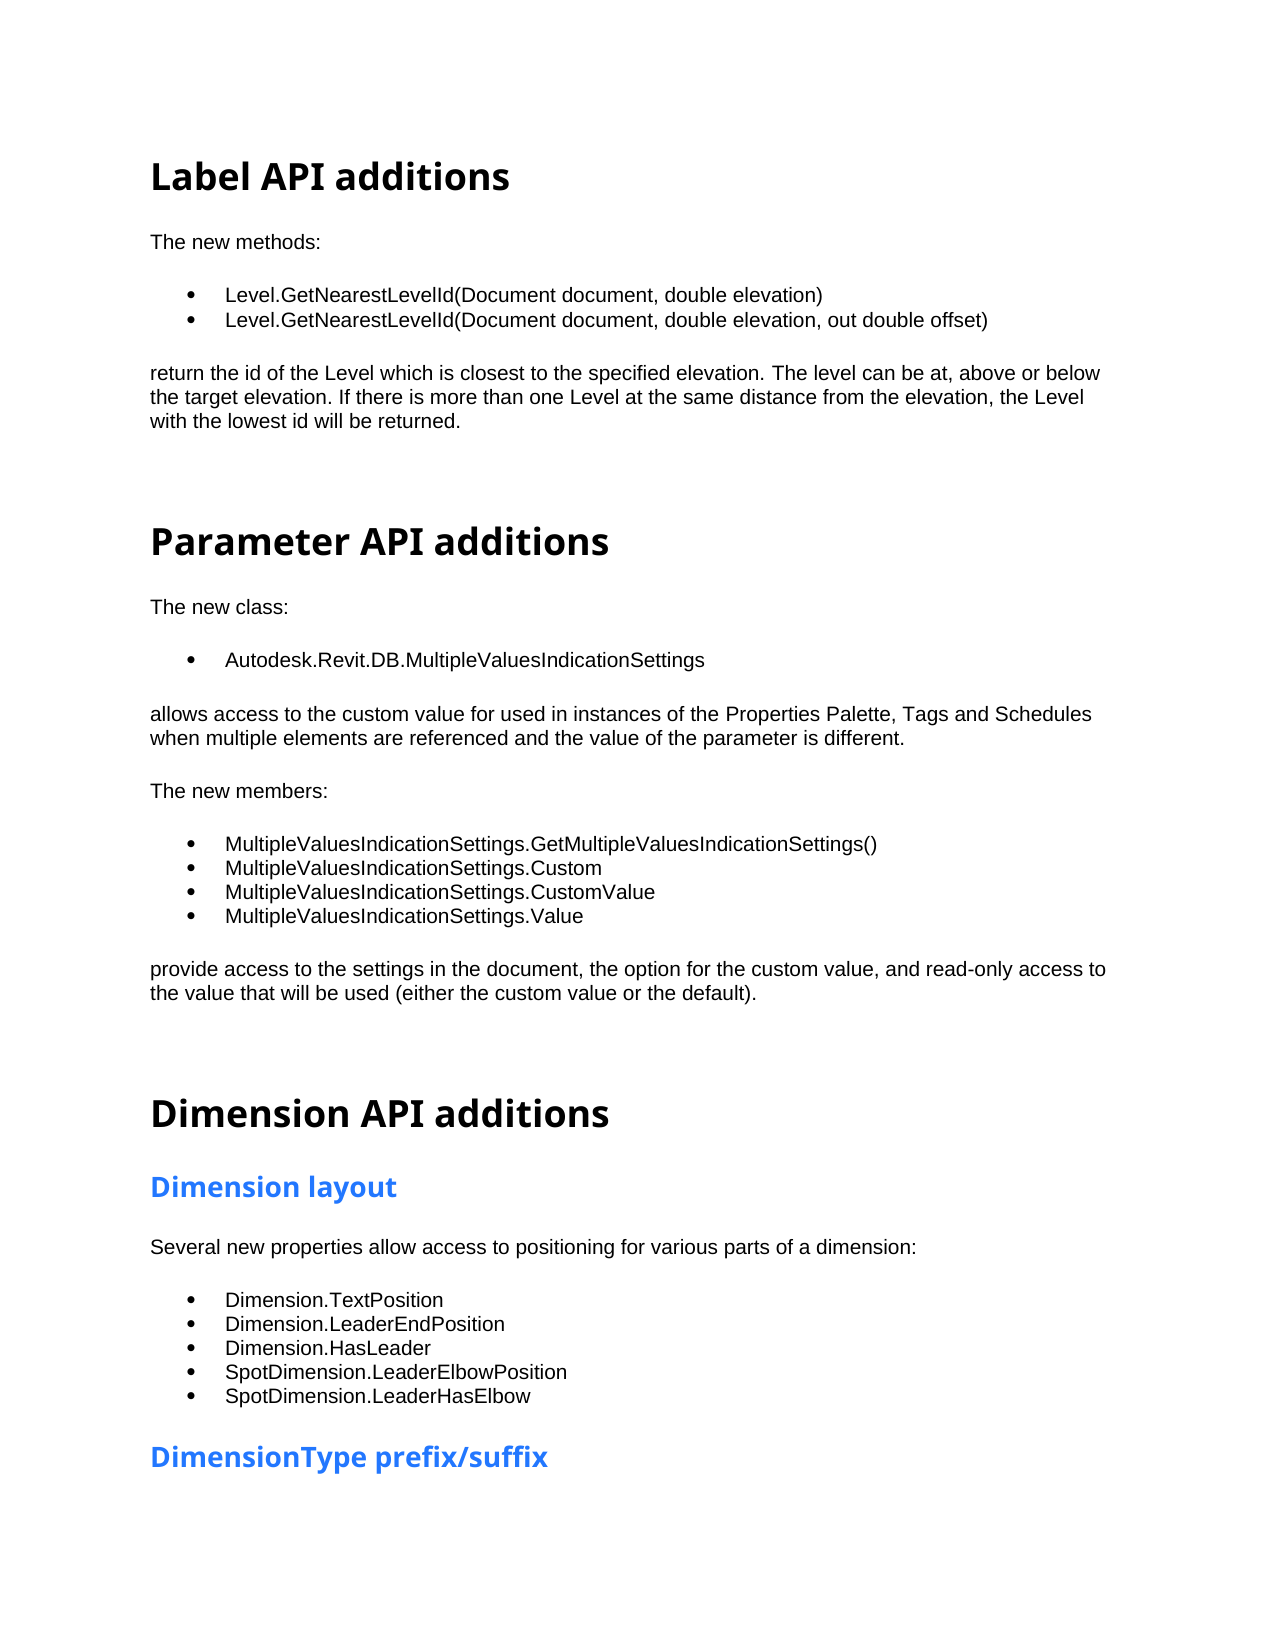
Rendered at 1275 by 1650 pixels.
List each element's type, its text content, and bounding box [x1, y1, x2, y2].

list SpotDimension.LeaderElbowPosition [187, 1360, 1125, 1384]
list MultipleValuesIndicationSettings.Custom [187, 856, 1125, 880]
list Dimension.TextPosition [187, 1288, 1125, 1312]
list Level.GetNearestLevelId(Document document, double elevation) [187, 283, 1125, 307]
list Dimension.LeaderEndPosition [187, 1312, 1125, 1336]
list Level.GetNearestLevelId(Document document, double elevation, out double offset) [187, 307, 1125, 331]
list SpotDimension.LeaderHasElbow [187, 1384, 1125, 1408]
subtitle Dimension API additions [150, 1087, 1125, 1138]
list Autodesk.Revit.DB.MultipleValuesIndicationSettings [187, 648, 1125, 672]
list Dimension.HasLeader [187, 1336, 1125, 1360]
text provide access to the settings in the document, the option for the custom value, and read-only access to the value that will be used (either the custom value or the default). [150, 957, 1125, 1005]
list MultipleValuesIndicationSettings.CustomValue [187, 880, 1125, 904]
list MultipleValuesIndicationSettings.Value [187, 904, 1125, 928]
text The new members: [150, 778, 1125, 802]
subtitle DimensionType prefix/suffix [150, 1437, 1125, 1476]
subtitle Parameter API additions [150, 515, 1125, 566]
subtitle Label API additions [150, 150, 1125, 201]
text allows access to the custom value for used in instances of the Properties Palette, Tags and Schedules when multiple elements are referenced and the value of the parameter is different. [150, 701, 1125, 749]
text return the id of the Level which is closest to the specified elevation. The level can be at, above or below the target elevation. If there is more than one Level at the same distance from the elevation, the Level with the lowest id will be returned. [150, 361, 1125, 432]
list MultipleValuesIndicationSettings.GetMultipleValuesIndicationSettings() [187, 832, 1125, 856]
text The new methods: [150, 230, 1125, 254]
subtitle Dimension layout [150, 1167, 1125, 1206]
text The new class: [150, 595, 1125, 619]
text Several new properties allow access to positioning for various parts of a dimension: [150, 1235, 1125, 1259]
